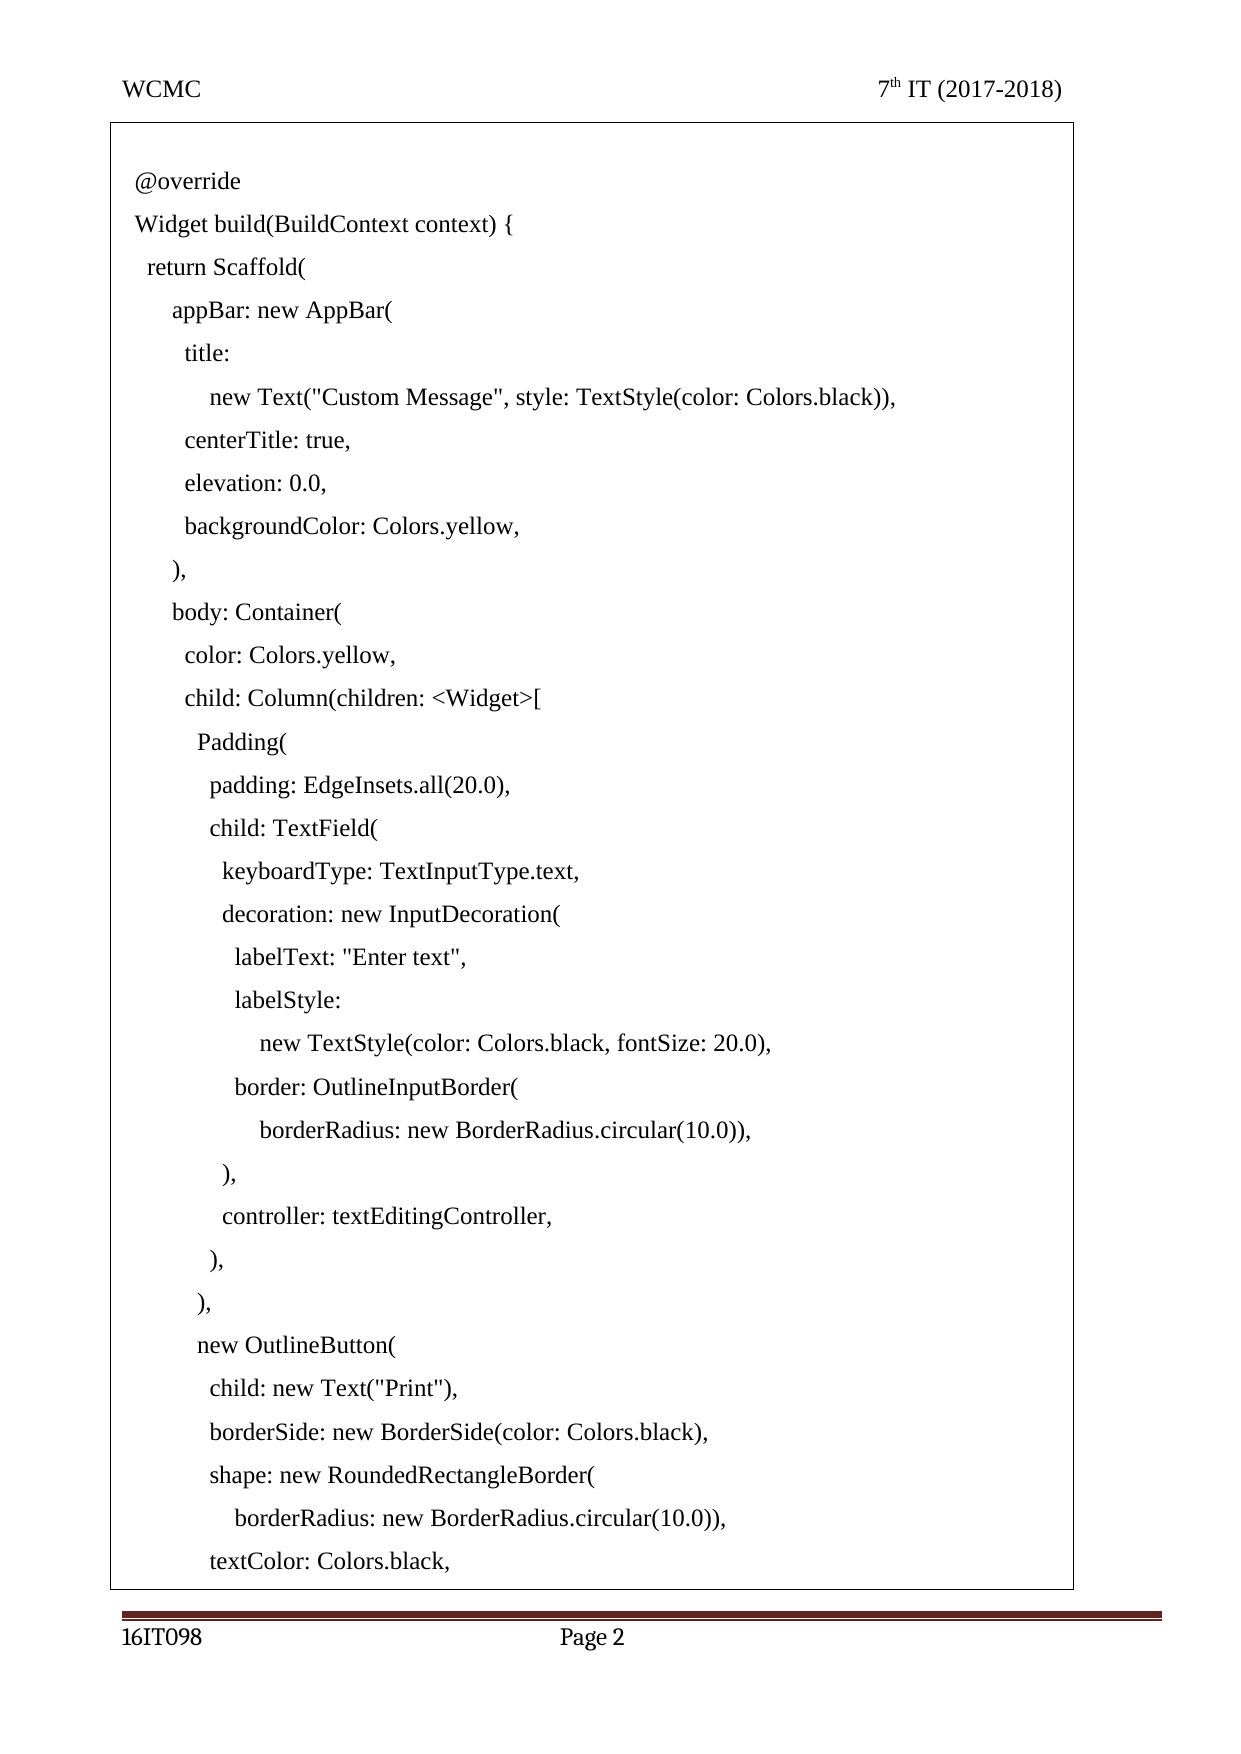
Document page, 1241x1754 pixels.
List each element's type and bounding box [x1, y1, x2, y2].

table_header [111, 123, 1073, 1589]
